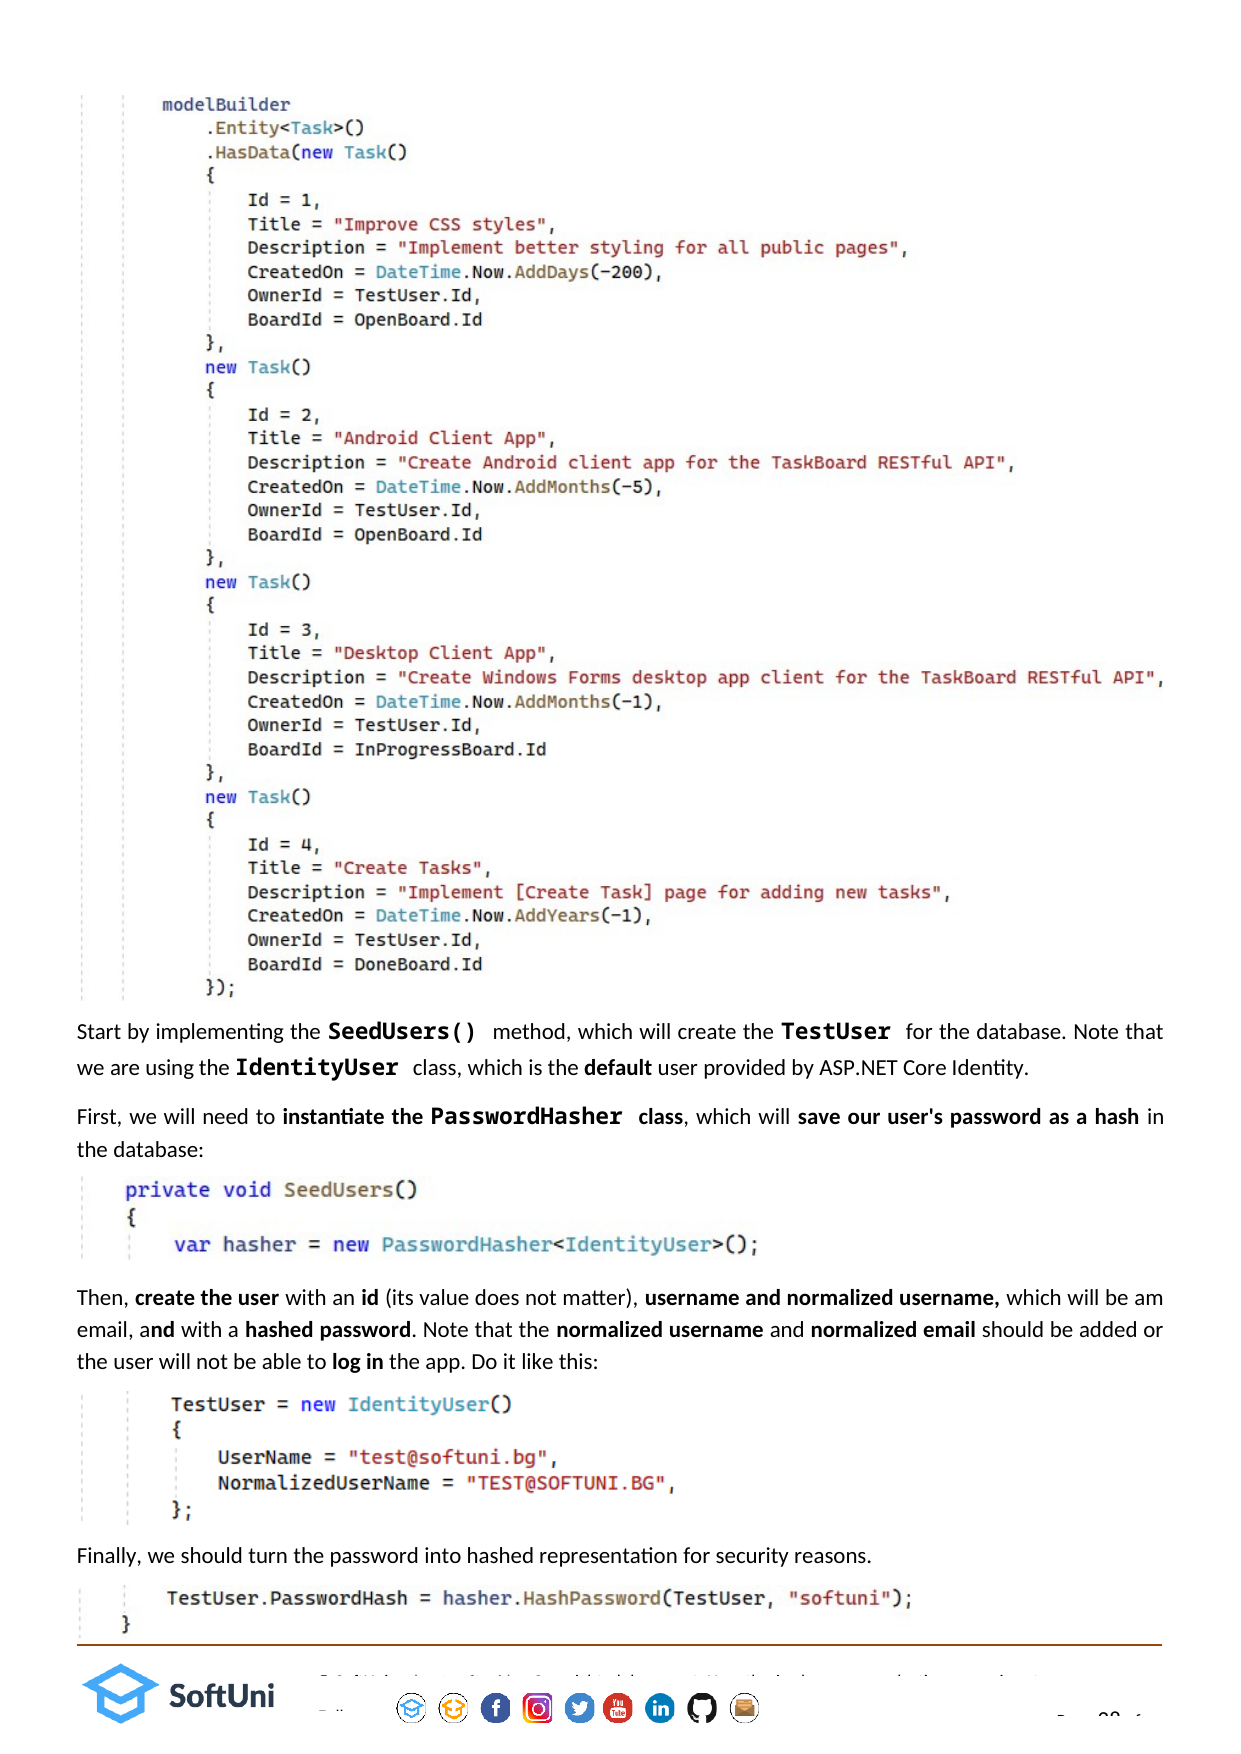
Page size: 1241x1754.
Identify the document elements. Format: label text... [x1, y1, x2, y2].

picture [668, 1716, 675, 1723]
picture [396, 1693, 426, 1723]
picture [81, 1663, 274, 1724]
picture [80, 1391, 674, 1525]
picture [438, 1693, 468, 1723]
picture [645, 1693, 654, 1702]
picture [666, 1693, 675, 1701]
picture [81, 1176, 758, 1260]
picture [78, 1585, 911, 1638]
text Start by implementing the SeedUsers() method, which will create the TestUser for the database. Note that we are using the IdentityUser class, which is the default user provided by ASP.NET Core Identity. [77, 1015, 1164, 1082]
picture [80, 95, 1163, 1001]
picture [602, 1693, 633, 1723]
picture [480, 1693, 510, 1723]
picture [645, 1714, 653, 1723]
picture [564, 1693, 595, 1723]
picture [687, 1693, 717, 1723]
picture [659, 1706, 668, 1715]
picture [522, 1693, 553, 1723]
text First, we will need to instantiate the PasswordHasher class, which will save our user's password as a hash in the database: [77, 1099, 1164, 1163]
text Finally, we should turn the password into hashed representation for security reasons. [77, 1541, 1198, 1569]
picture [729, 1693, 759, 1723]
